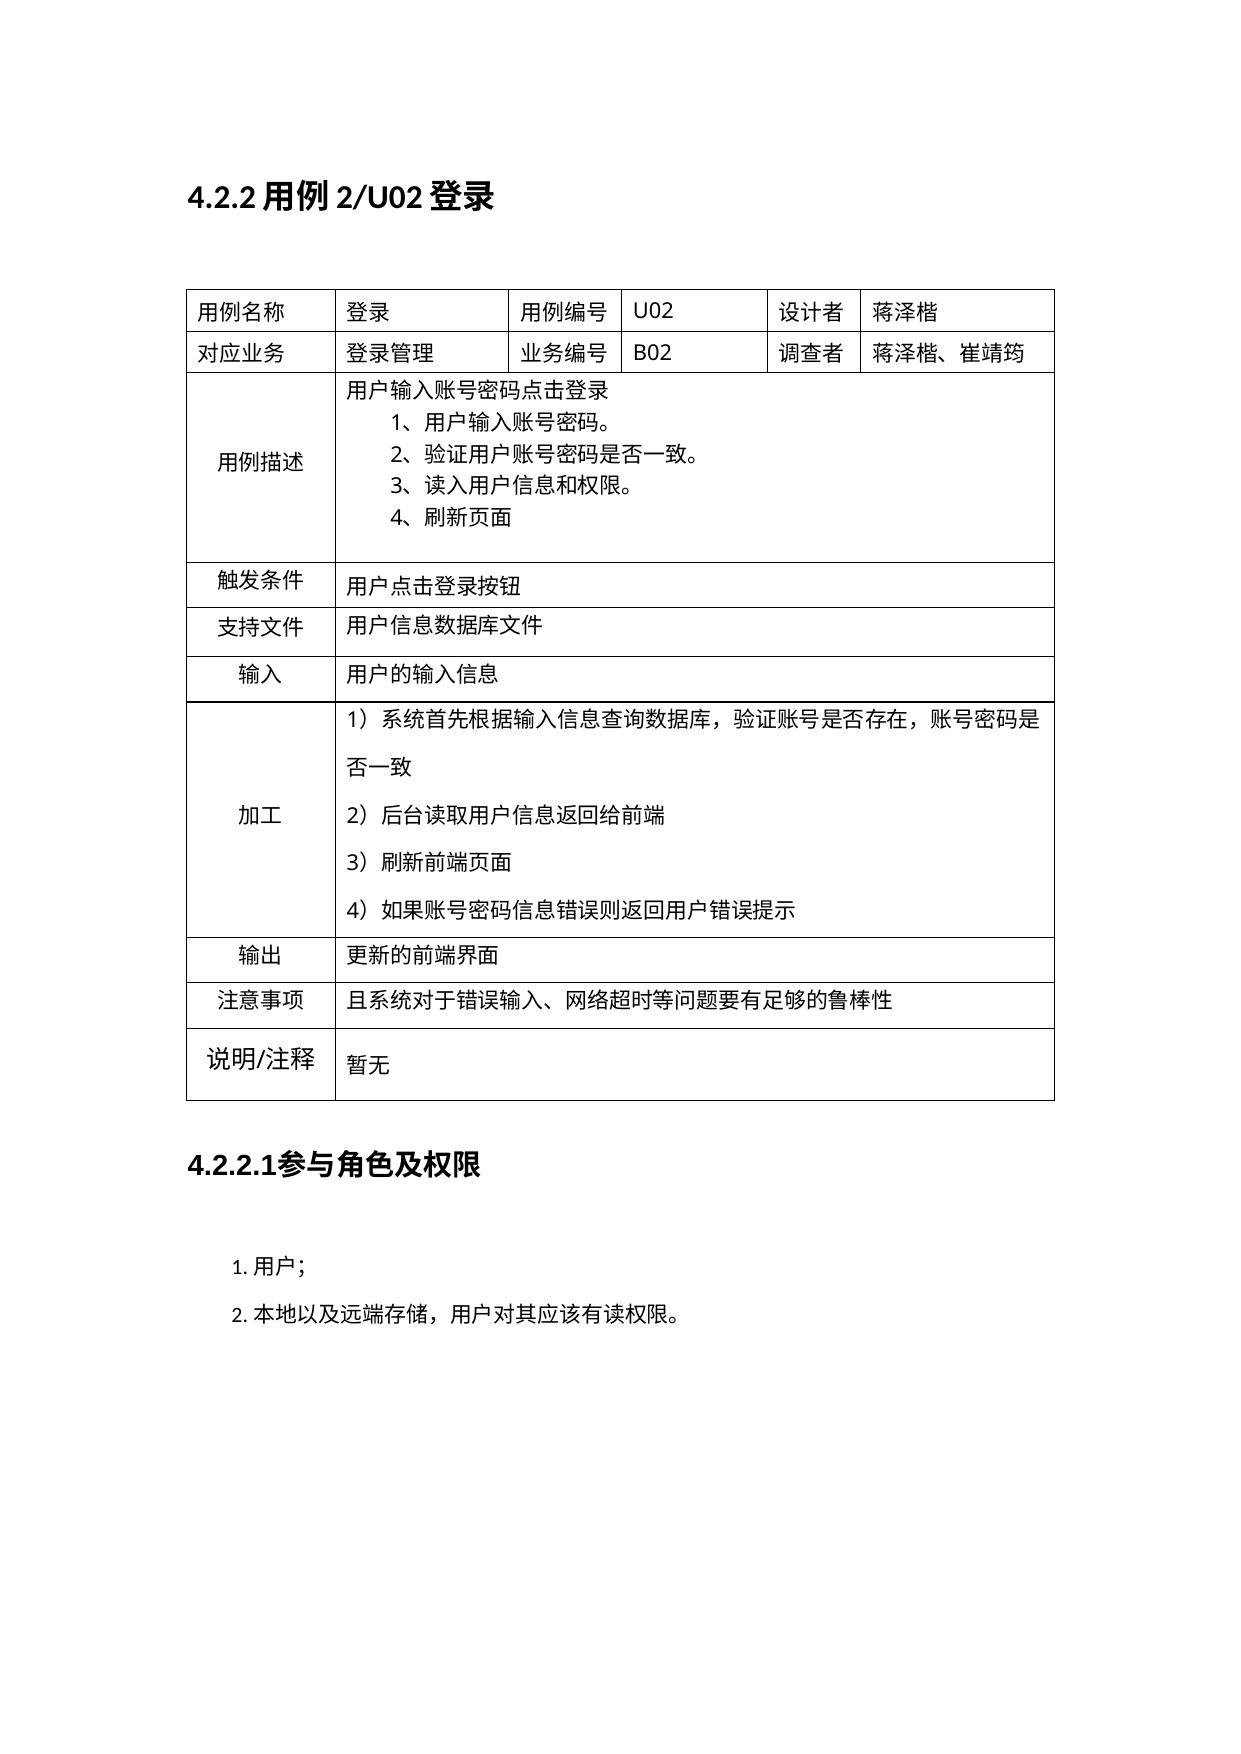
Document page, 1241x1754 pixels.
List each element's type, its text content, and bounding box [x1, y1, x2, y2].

table_cell 用例描述 [187, 373, 335, 562]
table_cell 支持文件 [187, 608, 335, 656]
table_cell 登录管理 [336, 332, 508, 372]
subtitle 用例2/U02登录 [187, 162, 1053, 227]
table_header 设计者 [768, 290, 860, 331]
table_header 登录 [336, 290, 508, 331]
table_cell 暂无 [336, 1029, 1054, 1099]
table_cell 业务编号 [509, 332, 621, 372]
text 2. 本地以及远端存储，用户对其应该有读权限。 [187, 1297, 1053, 1329]
table_cell 加工 [187, 703, 335, 937]
table_cell B02 [622, 332, 767, 372]
table_cell 用户信息数据库文件 [336, 608, 1054, 656]
table_header 用例编号 [509, 290, 621, 331]
table_cell 注意事项 [187, 983, 335, 1027]
table_cell 用户输入账号密码点击登录 1、用户输入账号密码。 2、验证用户账号密码是否一致。 3、读入用户信息和权限。 4、刷新页面 [336, 373, 1054, 562]
table_cell 1）系统首先根据输入信息查询数据库，验证账号是否存在，账号密码是否一致 2）后台读取用户信息返回给前端 3）刷新前端页面 4）如果账号密码信息错误则返回用户错误提示 [336, 703, 1054, 937]
table_cell 说明/注释 [187, 1029, 335, 1099]
table_header U02 [622, 290, 767, 331]
table_cell 调查者 [768, 332, 860, 372]
table_header 蒋泽楷 [861, 290, 1054, 331]
table_header 用例名称 [187, 290, 335, 331]
subtitle 参与角色及权限 [187, 1130, 1053, 1195]
table_cell 用户的输入信息 [336, 657, 1054, 701]
table_cell 用户点击登录按钮 [336, 563, 1054, 607]
table_cell 输出 [187, 938, 335, 982]
table_cell 对应业务 [187, 332, 335, 372]
table_cell 更新的前端界面 [336, 938, 1054, 982]
table_cell 蒋泽楷、崔靖筠 [861, 332, 1054, 372]
table_cell 且系统对于错误输入、网络超时等问题要有足够的鲁棒性 [336, 983, 1054, 1027]
table_cell 触发条件 [187, 563, 335, 607]
table_cell 输入 [187, 657, 335, 701]
text 1. 用户； [187, 1249, 1053, 1281]
